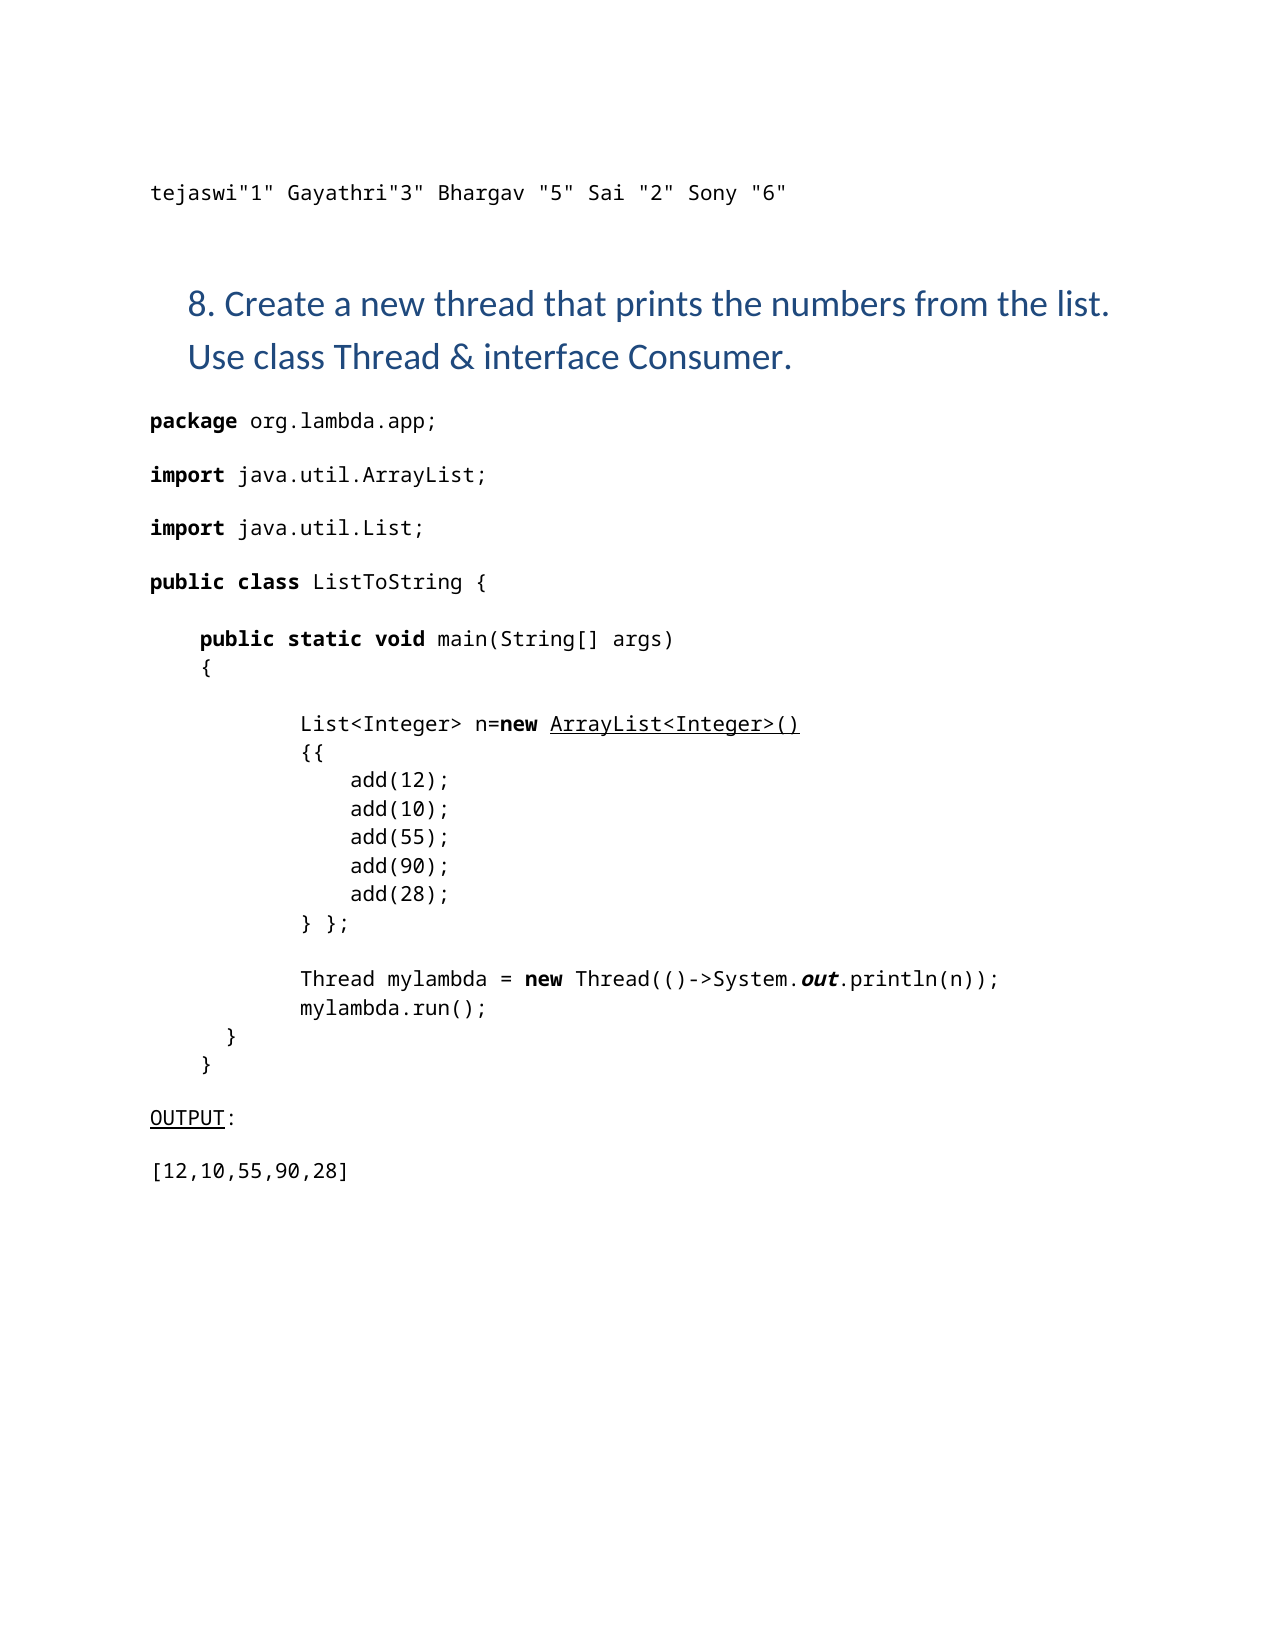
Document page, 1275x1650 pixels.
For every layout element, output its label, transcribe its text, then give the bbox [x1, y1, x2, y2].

text tejaswi"1" Gayathri"3" Bhargav "5" Sai "2" Sony "6" [150, 178, 1125, 207]
text add(90); [150, 851, 1125, 879]
text } }; [150, 908, 1125, 936]
text add(28); [150, 879, 1125, 908]
text add(55); [150, 822, 1125, 851]
text } [150, 1049, 1125, 1078]
text import java.util.ArrayList; [150, 460, 1125, 488]
text {{ [150, 737, 1125, 766]
text add(12); [150, 766, 1125, 794]
text mylambda.run(); [150, 993, 1125, 1021]
text add(10); [150, 794, 1125, 822]
text OUTPUT: [150, 1103, 1125, 1131]
text Thread mylambda = new Thread(()->System.out.println(n)); [150, 964, 1125, 993]
text public class ListToString { [150, 567, 1125, 595]
text import java.util.List; [150, 513, 1125, 542]
text [12,10,55,90,28] [150, 1156, 1125, 1185]
text List<Integer> n=new ArrayList<Integer>() [150, 709, 1125, 737]
text 8. Create a new thread that prints the numbers from the list. Use class Thread & interface Consumer. [187, 280, 1125, 379]
text { [150, 652, 1125, 681]
text public static void main(String[] args) [150, 624, 1125, 652]
text package org.lambda.app; [150, 407, 1125, 435]
text } [150, 1021, 1125, 1049]
